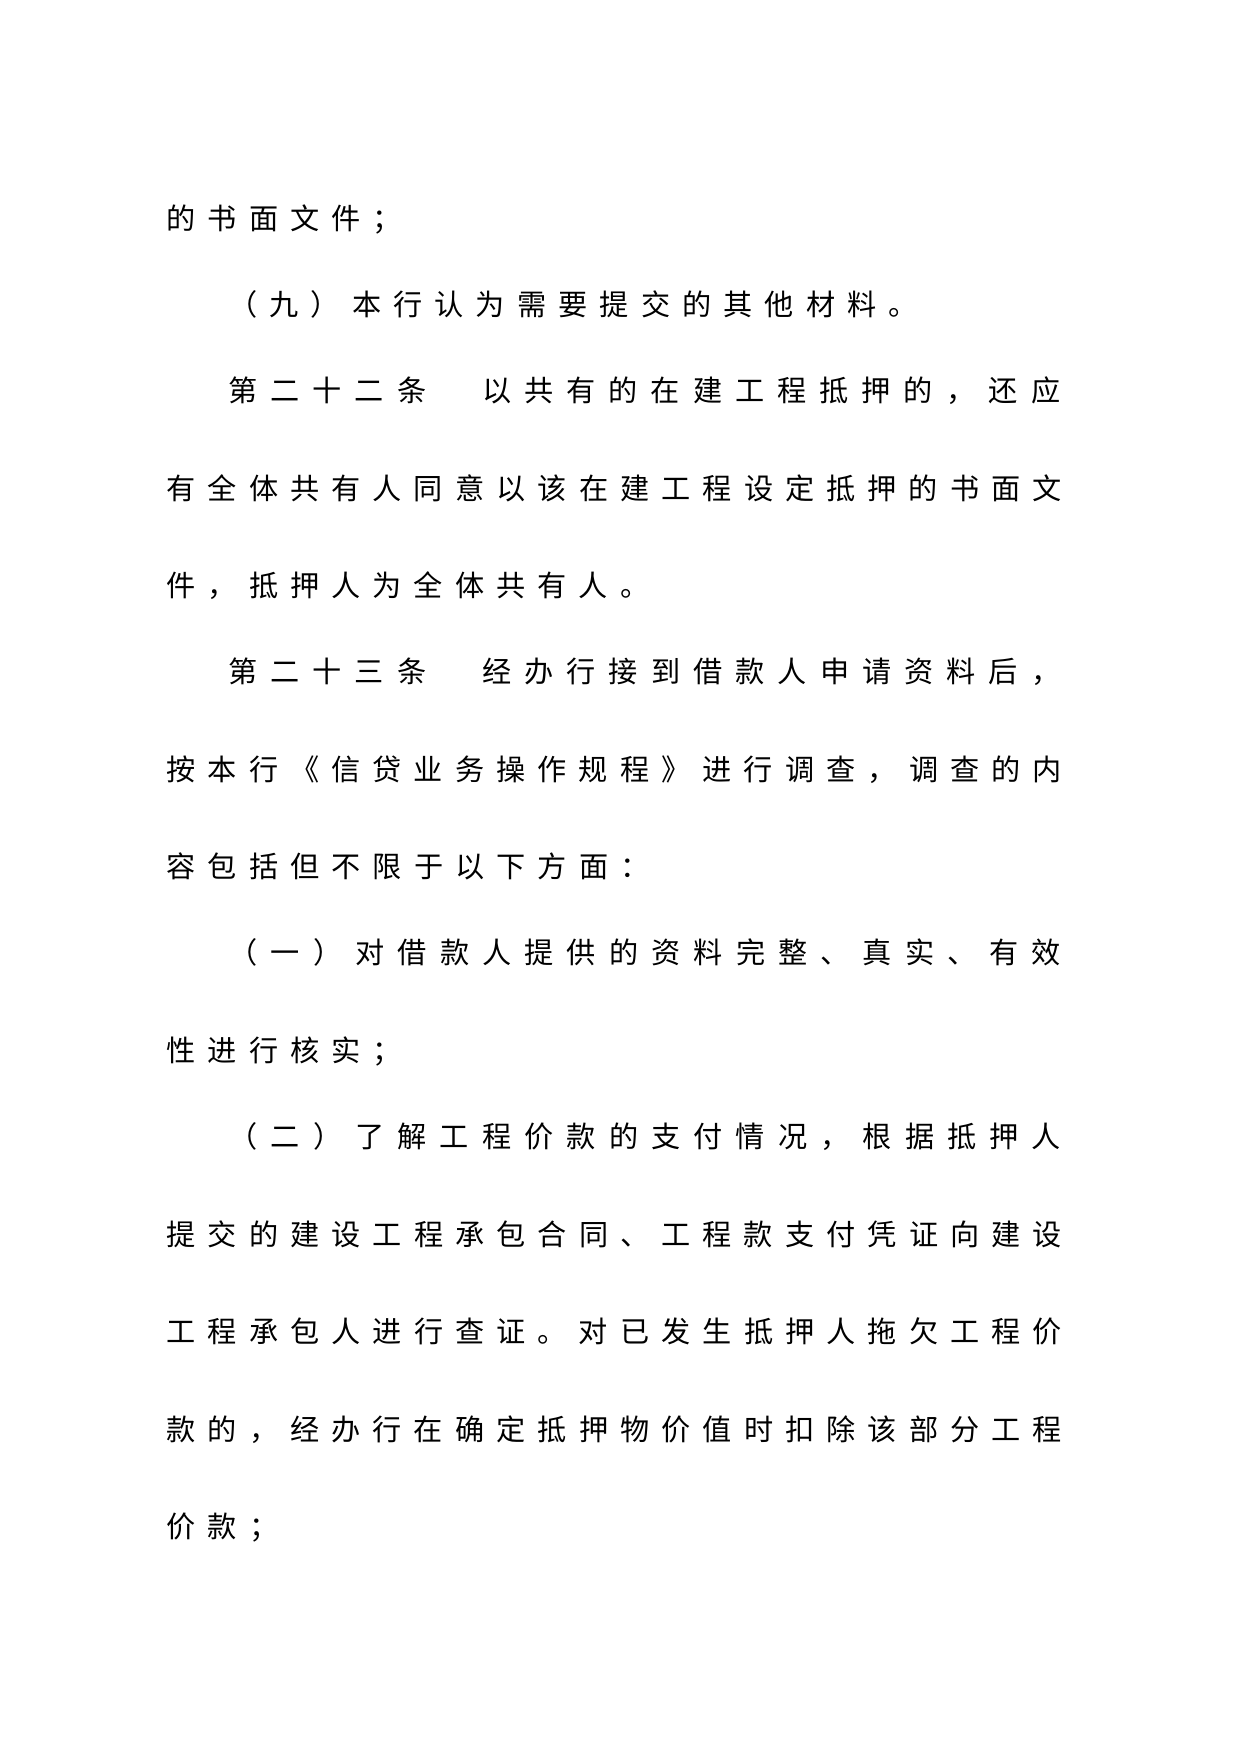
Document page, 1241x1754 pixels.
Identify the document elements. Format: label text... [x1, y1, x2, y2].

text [166, 184, 1074, 249]
text 第二十二条 以共有的在建工程抵押的，还应有全体共有人同意以该在建工程设定抵押的书面文件，抵押人为全体共有人。 [166, 356, 1074, 616]
text （九）本行认为需要提交的其他材料。 [166, 270, 1074, 335]
text 第二十三条 经办行接到借款人申请资料后，按本行《信贷业务操作规程》进行调查，调查的内容包括但不限于以下方面： [166, 637, 1074, 897]
text （二）了解工程价款的支付情况，根据抵押人提交的建设工程承包合同、工程款支付凭证向建设工程承包人进行查证。对已发生抵押人拖欠工程价款的，经办行在确定抵押物价值时扣除该部分工程价款； [166, 1102, 1074, 1557]
text （一）对借款人提供的资料完整、真实、有效性进行核实； [166, 919, 1074, 1081]
